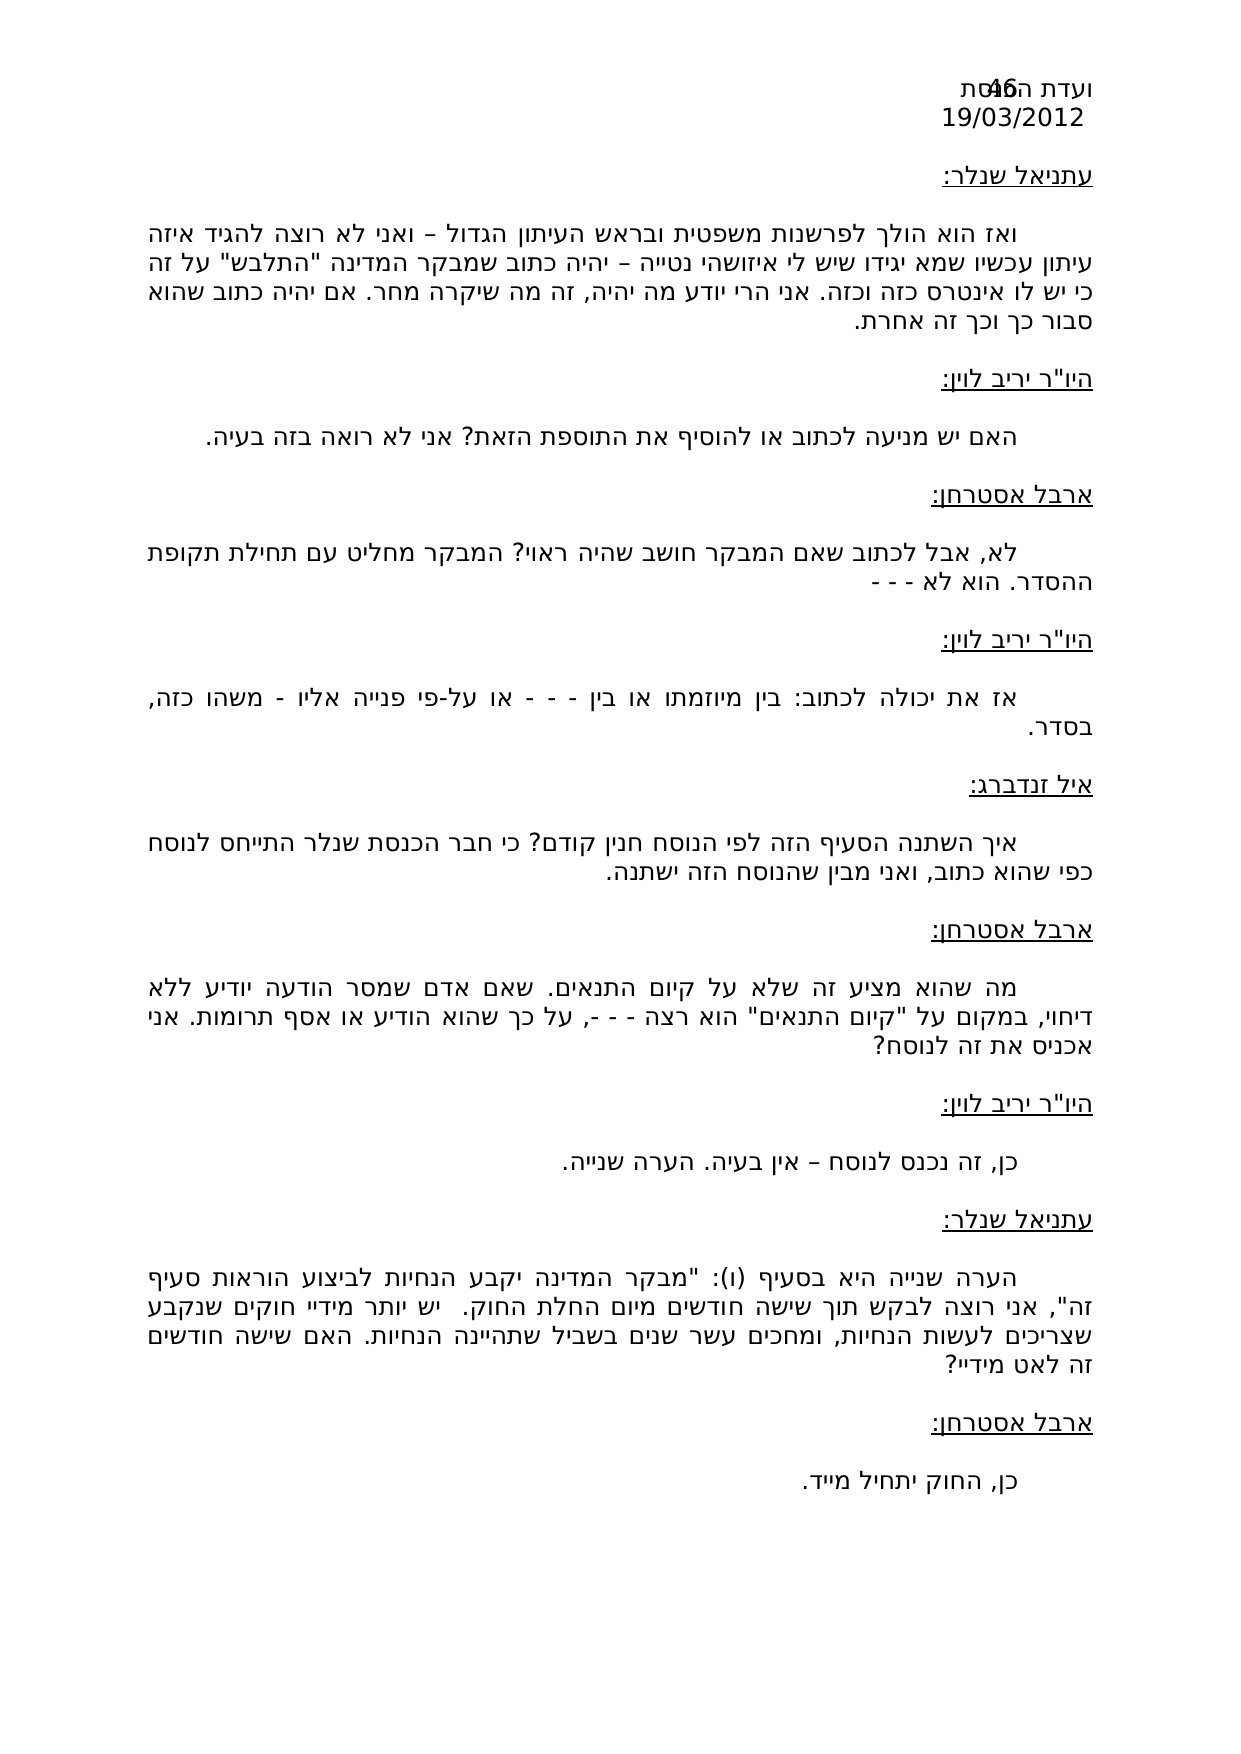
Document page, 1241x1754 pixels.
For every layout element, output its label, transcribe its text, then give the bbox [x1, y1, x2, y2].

text לא, אבל לכתוב שאם המבקר חושב שהיה ראוי? המבקר מחליט עם תחילת תקופת ההסדר. הוא לא - - - [147, 538, 1093, 596]
text ארבל אסטרחן: [147, 480, 1093, 509]
text הערה שנייה היא בסעיף (ו): "מבקר המדינה יקבע הנחיות לביצוע הוראות סעיף זה", אני רוצה לבקש תוך שישה חודשים מיום החלת החוק. יש יותר מידיי חוקים שנקבע שצריכים לעשות הנחיות, ומחכים עשר שנים בשביל שתהיינה הנחיות. האם שישה חודשים זה לאט מידיי? [147, 1263, 1093, 1380]
text היו"ר יריב לוין: [147, 625, 1093, 654]
text עתניאל שנלר: [147, 1205, 1093, 1234]
text היו"ר יריב לוין: [147, 1089, 1093, 1118]
text היו"ר יריב לוין: [147, 364, 1093, 393]
text ואז הוא הולך לפרשנות משפטית ובראש העיתון הגדול – ואני לא רוצה להגיד איזה עיתון עכשיו שמא יגידו שיש לי איזושהי נטייה – יהיה כתוב שמבקר המדינה "התלבש" על זה כי יש לו אינטרס כזה וכזה. אני הרי יודע מה יהיה, זה מה שיקרה מחר. אם יהיה כתוב שהוא סבור כך וכך זה אחרת. [147, 219, 1093, 336]
text מה שהוא מציע זה שלא על קיום התנאים. שאם אדם שמסר הודעה יודיע ללא דיחוי, במקום על "קיום התנאים" הוא רצה - - -, על כך שהוא הודיע או אסף תרומות. אני אכניס את זה לנוסח? [147, 973, 1093, 1061]
text עתניאל שנלר: [147, 161, 1093, 190]
text כן, זה נכנס לנוסח – אין בעיה. הערה שנייה. [147, 1147, 1093, 1176]
text ארבל אסטרחן: [147, 915, 1093, 944]
text איל זנדברג: [147, 770, 1093, 799]
text האם יש מניעה לכתוב או להוסיף את התוספת הזאת? אני לא רואה בזה בעיה. [147, 422, 1093, 451]
text איך השתנה הסעיף הזה לפי הנוסח חנין קודם? כי חבר הכנסת שנלר התייחס לנוסח כפי שהוא כתוב, ואני מבין שהנוסח הזה ישתנה. [147, 828, 1093, 886]
text אז את יכולה לכתוב: בין מיוזמתו או בין - - - או על-פי פנייה אליו - משהו כזה, בסדר. [147, 683, 1093, 741]
text ארבל אסטרחן: [147, 1408, 1093, 1438]
text כן, החוק יתחיל מייד. [147, 1466, 1093, 1496]
